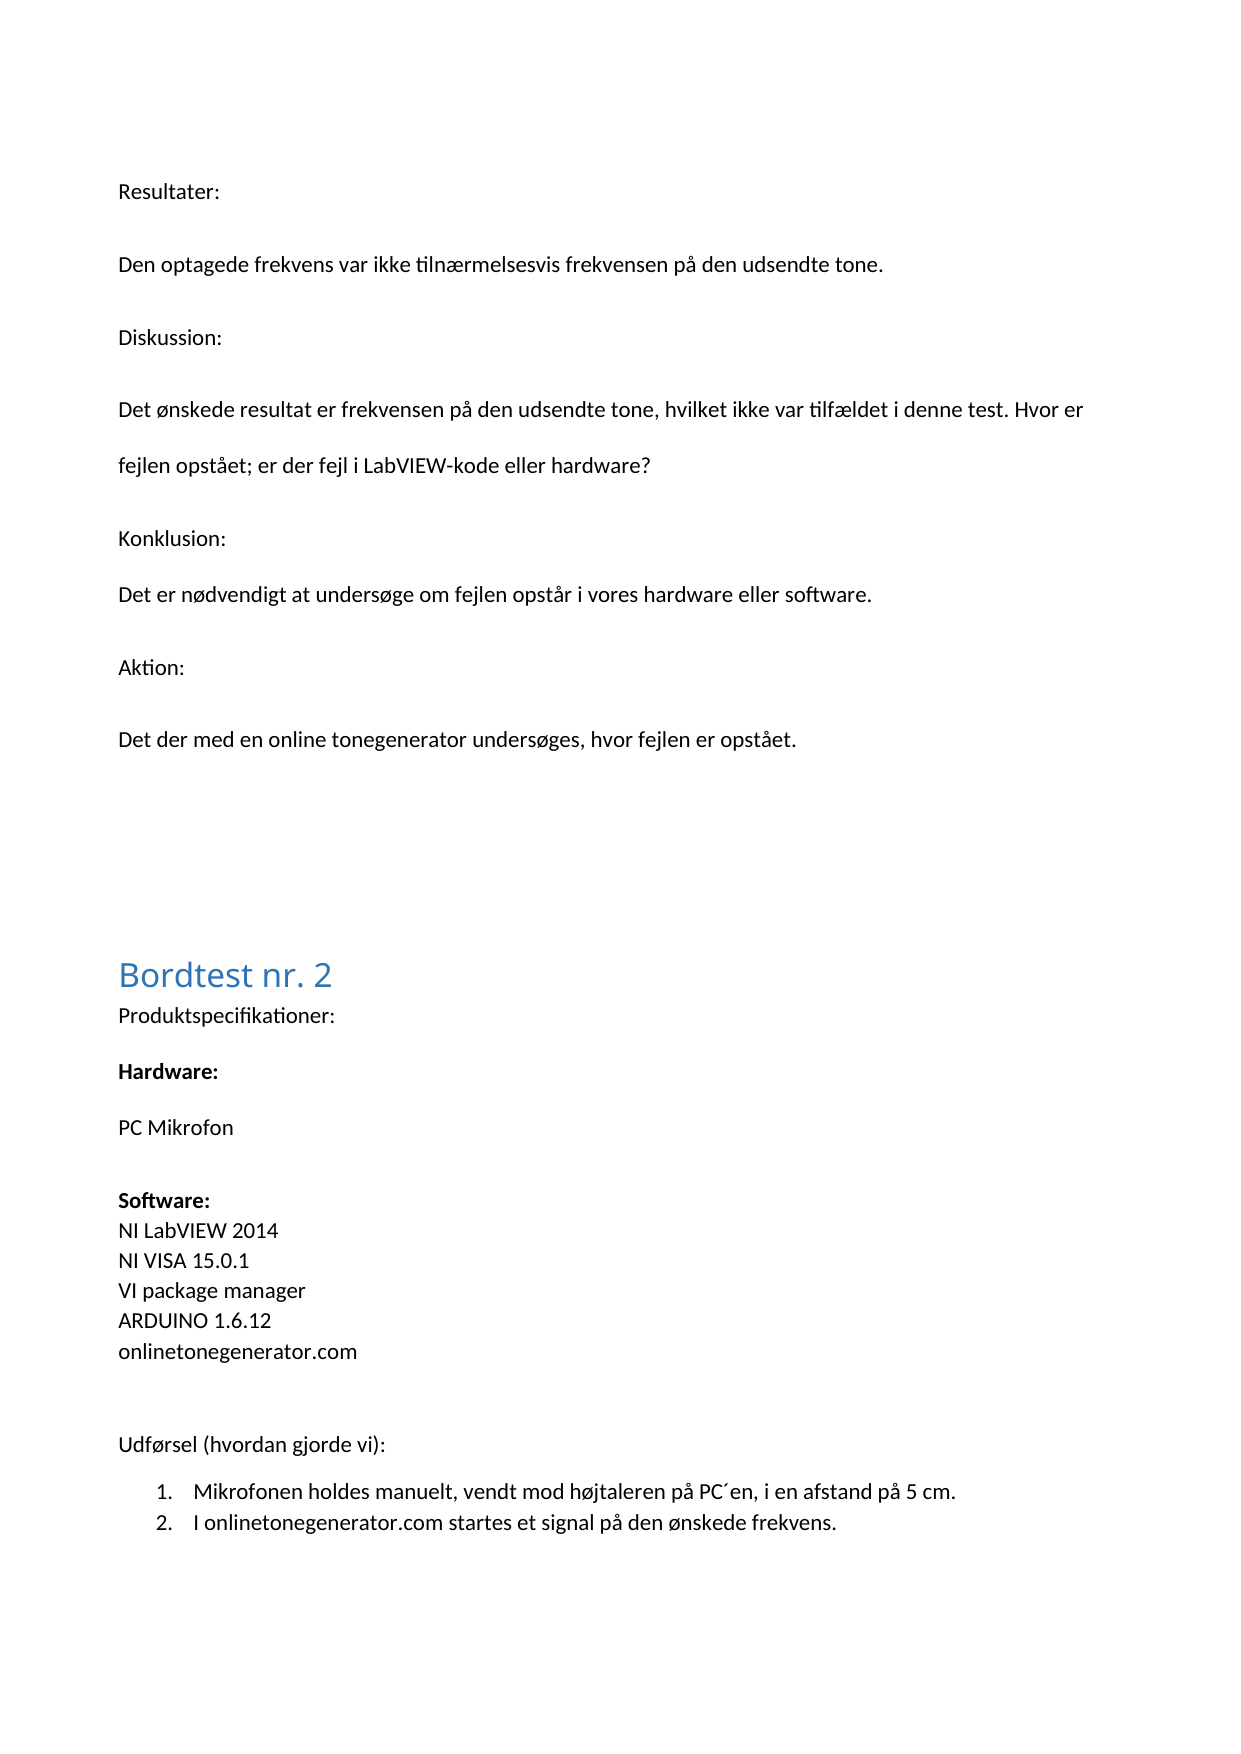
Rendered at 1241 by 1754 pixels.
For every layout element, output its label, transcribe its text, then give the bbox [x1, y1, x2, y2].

text Aktion: [118, 653, 1122, 681]
list I onlinetonegenerator.com startes et signal på den ønskede frekvens. [156, 1508, 1122, 1536]
list Mikrofonen holdes manuelt, vendt mod højtaleren på PC´en, i en afstand på 5 cm. [156, 1477, 1122, 1505]
text Udførsel (hvordan gjorde vi): [118, 1431, 1122, 1458]
subtitle Bordtest nr. 2 [118, 952, 1122, 997]
text Det der med en online tonegenerator undersøges, hvor fejlen er opstået. [118, 726, 1122, 753]
text Produktspecifikationer: Hardware: PC Mikrofon [118, 1001, 1122, 1141]
text Det ønskede resultat er frekvensen på den udsendte tone, hvilket ikke var tilfældet i denne test. Hvor er fejlen opstået; er der fejl i LabVIEW-kode eller hardware? [118, 395, 1122, 479]
text Den optagede frekvens var ikke tilnærmelsesvis frekvensen på den udsendte tone. [118, 250, 1122, 278]
text Software: NI LabVIEW 2014 NI VISA 15.0.1 VI package manager ARDUINO 1.6.12 onlinetonegenerator.com [118, 1186, 1122, 1365]
text Diskussion: [118, 323, 1122, 351]
text Resultater: [118, 177, 1122, 205]
text Konklusion: Det er nødvendigt at undersøge om fejlen opstår i vores hardware eller software. [118, 524, 1122, 608]
